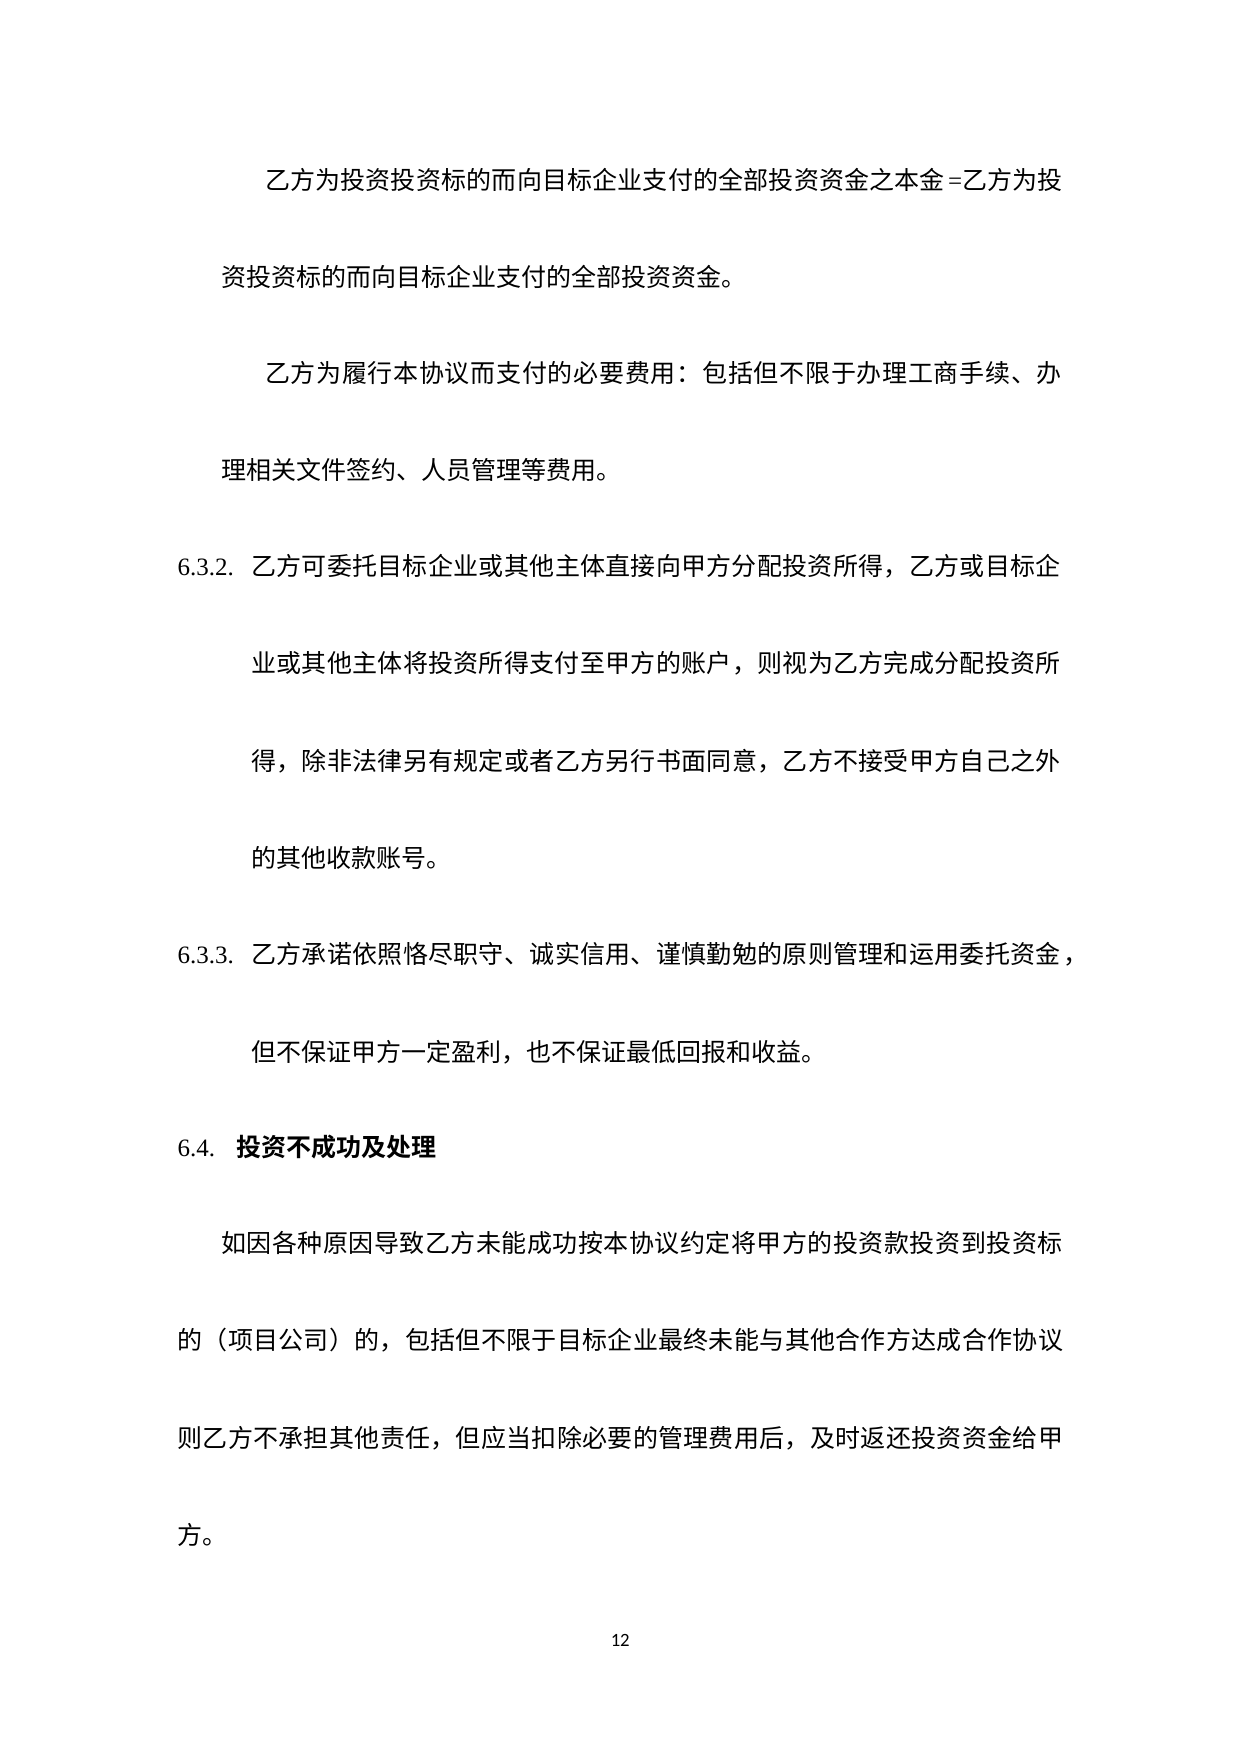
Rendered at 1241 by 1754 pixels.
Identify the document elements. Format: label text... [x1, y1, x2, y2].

text 乙方为投资投资标的而向目标企业支付的全部投资资金之本金=乙方为投资投资标的而向目标企业支付的全部投资资金。 [221, 146, 1063, 308]
list 乙方可委托目标企业或其他主体直接向甲方分配投资所得，乙方或目标企业或其他主体将投资所得支付至甲方的账户，则视为乙方完成分配投资所得，除非法律另有规定或者乙方另行书面同意，乙方不接受甲方自己之外的其他收款账号。 [177, 532, 1063, 889]
list 乙方承诺依照恪尽职守、诚实信用、谨慎勤勉的原则管理和运用委托资金，但不保证甲方一定盈利，也不保证最低回报和收益。 [177, 920, 1063, 1083]
text 乙方为履行本协议而支付的必要费用：包括但不限于办理工商手续、办理相关文件签约、人员管理等费用。 [221, 339, 1063, 501]
text 如因各种原因导致乙方未能成功按本协议约定将甲方的投资款投资到投资标的（项目公司）的，包括但不限于目标企业最终未能与其他合作方达成合作协议，则乙方不承担其他责任，但应当扣除必要的管理费用后，及时返还投资资金给甲方。 [177, 1209, 1063, 1566]
list 投资不成功及处理 [177, 1113, 1063, 1178]
